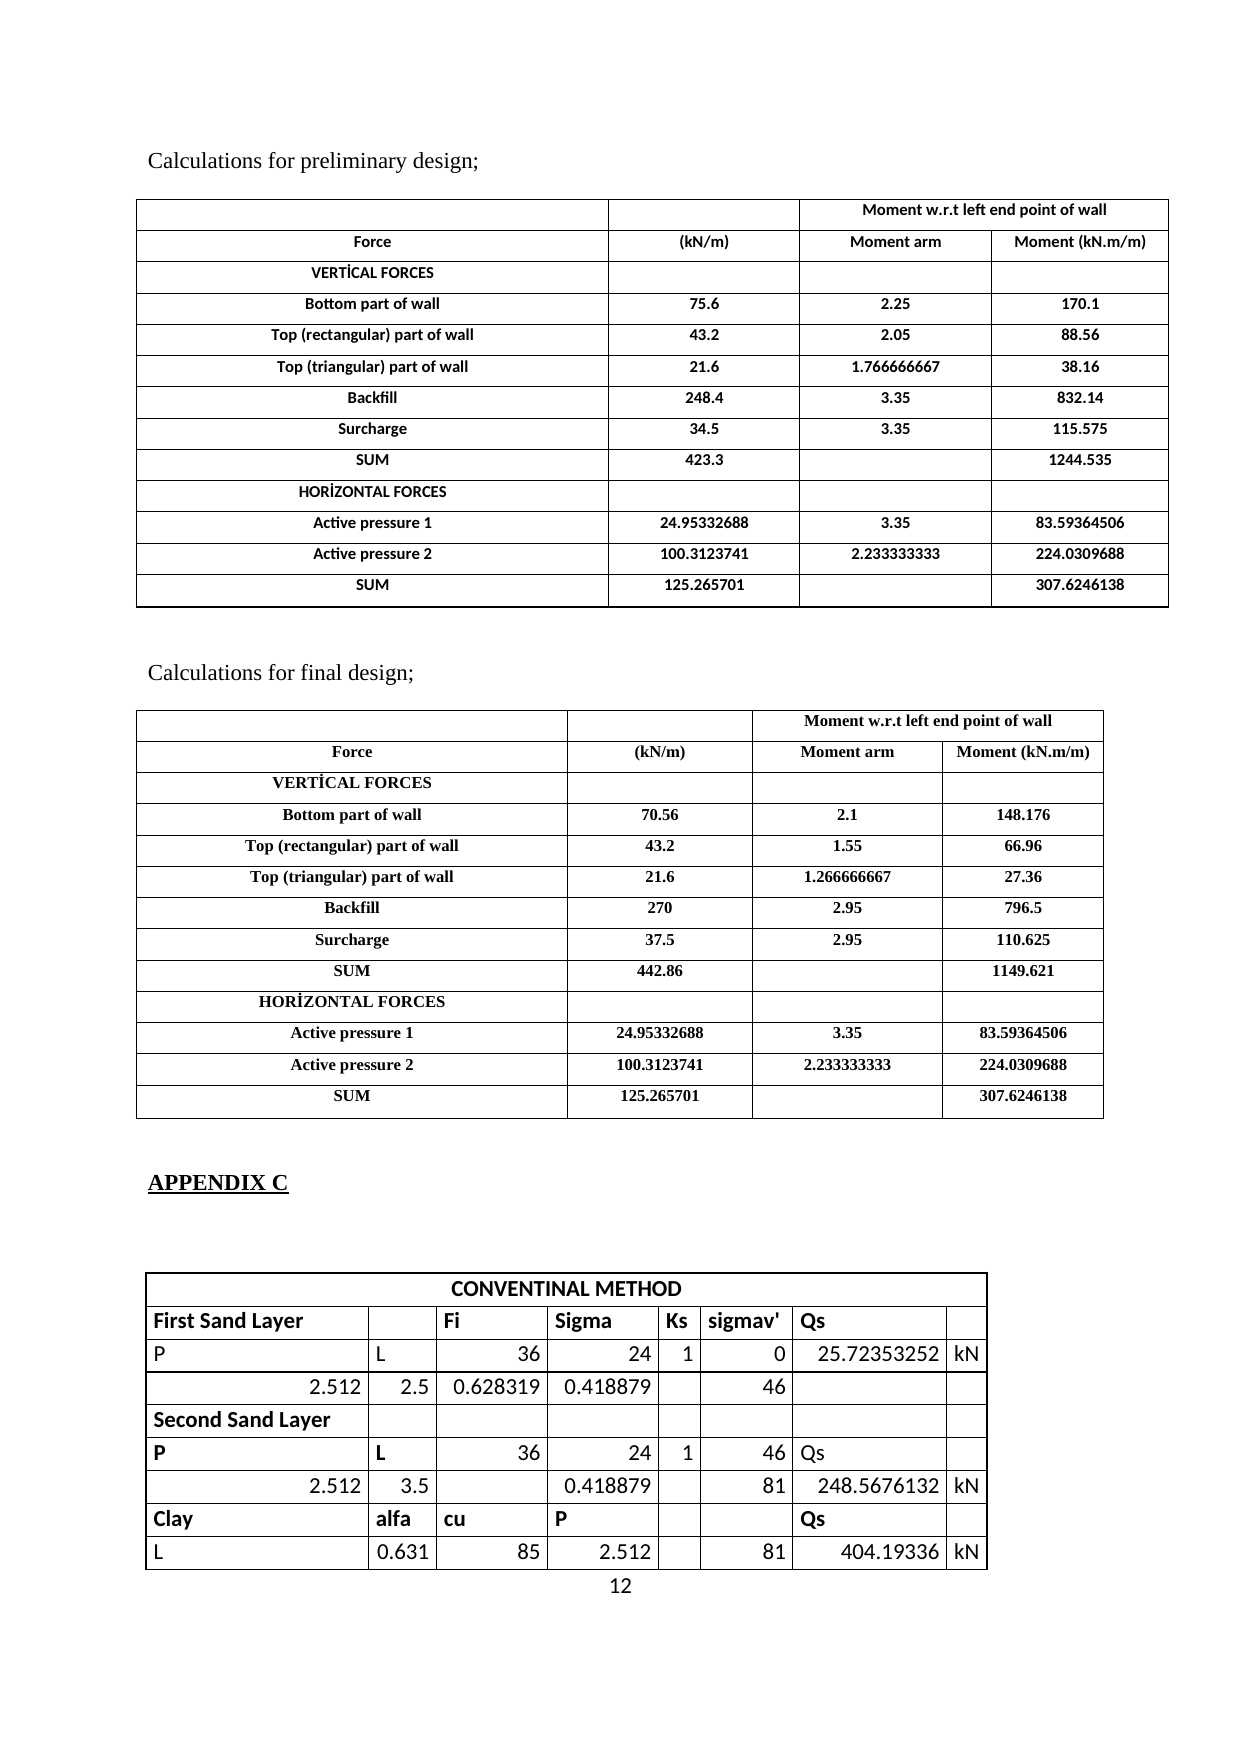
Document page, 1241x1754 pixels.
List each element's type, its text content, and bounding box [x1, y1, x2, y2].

table_cell 0.418879 [548, 1373, 658, 1404]
table_cell cu [437, 1504, 547, 1536]
table_cell HORİZONTAL FORCES [137, 992, 567, 1022]
table_cell Moment (kN.m/m) [943, 742, 1103, 772]
table_cell [437, 1405, 547, 1437]
table_cell [992, 262, 1168, 292]
table_cell 3.35 [800, 387, 991, 417]
table_cell 248.4 [609, 387, 799, 417]
table_cell [992, 481, 1168, 511]
table_cell 1 [659, 1438, 700, 1470]
table_cell 423.3 [609, 450, 799, 480]
table_cell 100.3123741 [609, 544, 799, 574]
table_cell [947, 1504, 986, 1536]
table_cell Qs [793, 1438, 946, 1470]
table_cell 46 [701, 1373, 792, 1404]
table_cell 38.16 [992, 356, 1168, 386]
table_header [137, 711, 567, 741]
table_cell 1.766666667 [800, 356, 991, 386]
table_cell 2.512 [147, 1373, 368, 1404]
table_cell 70.56 [568, 804, 752, 834]
table_cell SUM [137, 575, 608, 606]
table_cell 2.95 [753, 898, 942, 928]
table_cell [609, 481, 799, 511]
table_cell 100.3123741 [568, 1054, 752, 1084]
table_cell Qs [793, 1504, 946, 1536]
table_header Moment w.r.t left end point of wall [800, 200, 1168, 230]
table_cell 110.625 [943, 929, 1103, 959]
table_cell 442.86 [568, 961, 752, 991]
table_cell 2.95 [753, 929, 942, 959]
table_cell Moment arm [800, 231, 991, 261]
table_cell 170.1 [992, 294, 1168, 324]
table_cell L [369, 1340, 436, 1371]
table_cell [753, 992, 942, 1022]
table_cell 3.35 [800, 419, 991, 449]
table_cell 83.59364506 [943, 1023, 1103, 1053]
table_cell 224.0309688 [992, 544, 1168, 574]
table_cell [800, 262, 991, 292]
table_cell [753, 1086, 942, 1117]
table_cell Sigma [548, 1307, 658, 1338]
table_cell Clay [147, 1504, 368, 1536]
table_cell 24.95332688 [568, 1023, 752, 1053]
text APPENDIX C [148, 1169, 1093, 1196]
table_cell VERTİCAL FORCES [137, 773, 567, 803]
table_cell [659, 1471, 700, 1503]
table_cell 270 [568, 898, 752, 928]
table_cell 1.55 [753, 836, 942, 866]
table_cell 307.6246138 [943, 1086, 1103, 1117]
table_header Moment w.r.t left end point of wall [753, 711, 1103, 741]
table_cell 43.2 [568, 836, 752, 866]
table_cell 81 [701, 1471, 792, 1503]
table_cell 2.5 [369, 1373, 436, 1404]
table_cell L [369, 1438, 436, 1470]
table_cell 0 [701, 1340, 792, 1371]
table_cell P [548, 1504, 658, 1536]
table_cell [793, 1373, 946, 1404]
table_cell 75.6 [609, 294, 799, 324]
table_cell 0.628319 [437, 1373, 547, 1404]
table_cell Active pressure 2 [137, 1054, 567, 1084]
table_cell 1244.535 [992, 450, 1168, 480]
table_cell [659, 1537, 700, 1569]
table_cell [701, 1504, 792, 1536]
table_cell [947, 1405, 986, 1437]
table_cell 307.6246138 [992, 575, 1168, 606]
table_cell Top (rectangular) part of wall [137, 836, 567, 866]
table_cell SUM [137, 961, 567, 991]
table_cell [437, 1471, 547, 1503]
table_cell Bottom part of wall [137, 804, 567, 834]
table_header CONVENTINAL METHOD [147, 1274, 986, 1306]
table_cell 125.265701 [609, 575, 799, 606]
table_cell [943, 992, 1103, 1022]
table_cell [568, 773, 752, 803]
table_cell 24 [548, 1438, 658, 1470]
table_cell [659, 1504, 700, 1536]
table_cell L [147, 1537, 368, 1569]
table_cell [800, 450, 991, 480]
table_cell 27.36 [943, 867, 1103, 897]
table_cell [568, 992, 752, 1022]
table_cell 0.418879 [548, 1471, 658, 1503]
table_cell 36 [437, 1340, 547, 1371]
table_cell 36 [437, 1438, 547, 1470]
table_cell 404.19336 [793, 1537, 946, 1569]
table_cell 21.6 [568, 867, 752, 897]
table_cell SUM [137, 450, 608, 480]
table_cell 224.0309688 [943, 1054, 1103, 1084]
table_cell Active pressure 2 [137, 544, 608, 574]
table_cell 25.72353252 [793, 1340, 946, 1371]
table_cell 2.512 [147, 1471, 368, 1503]
table_cell Active pressure 1 [137, 512, 608, 542]
table_cell 2.512 [548, 1537, 658, 1569]
table_cell Force [137, 742, 567, 772]
table_cell 43.2 [609, 325, 799, 355]
table_cell 3.5 [369, 1471, 436, 1503]
table_cell P [147, 1340, 368, 1371]
table_cell 248.5676132 [793, 1471, 946, 1503]
table_cell VERTİCAL FORCES [137, 262, 608, 292]
table_cell 0.631 [369, 1537, 436, 1569]
table_cell 85 [437, 1537, 547, 1569]
table_cell Top (rectangular) part of wall [137, 325, 608, 355]
table_cell P [147, 1438, 368, 1470]
table_cell [947, 1373, 986, 1404]
table_cell 46 [701, 1438, 792, 1470]
table_cell 24 [548, 1340, 658, 1371]
table_cell 3.35 [800, 512, 991, 542]
table_cell 148.176 [943, 804, 1103, 834]
table_cell Moment arm [753, 742, 942, 772]
table_cell 1 [659, 1340, 700, 1371]
table_cell Backfill [137, 387, 608, 417]
table_cell kN [947, 1340, 986, 1371]
table_cell [947, 1307, 986, 1338]
table_cell Backfill [137, 898, 567, 928]
table_cell 2.1 [753, 804, 942, 834]
table_cell Ks [659, 1307, 700, 1338]
table_cell sigmav' [701, 1307, 792, 1338]
table_cell 832.14 [992, 387, 1168, 417]
table_cell [943, 773, 1103, 803]
table_cell SUM [137, 1086, 567, 1117]
table_cell 1149.621 [943, 961, 1103, 991]
table_cell [548, 1405, 658, 1437]
table_header [609, 200, 799, 230]
table_cell 796.5 [943, 898, 1103, 928]
table_cell HORİZONTAL FORCES [137, 481, 608, 511]
table_cell 1.266666667 [753, 867, 942, 897]
table_cell [793, 1405, 946, 1437]
text Calculations for preliminary design; [148, 148, 1093, 174]
table_cell Top (triangular) part of wall [137, 356, 608, 386]
table_cell kN [947, 1471, 986, 1503]
table_cell [369, 1307, 436, 1338]
table_cell 2.05 [800, 325, 991, 355]
table_cell 125.265701 [568, 1086, 752, 1117]
table_cell [701, 1405, 792, 1437]
table_cell Moment (kN.m/m) [992, 231, 1168, 261]
table_cell kN [947, 1537, 986, 1569]
table_cell [947, 1438, 986, 1470]
table_cell 2.25 [800, 294, 991, 324]
table_cell 88.56 [992, 325, 1168, 355]
table_cell Surcharge [137, 419, 608, 449]
table_cell 21.6 [609, 356, 799, 386]
table_cell [659, 1405, 700, 1437]
table_cell First Sand Layer [147, 1307, 368, 1338]
table_cell Force [137, 231, 608, 261]
table_cell Active pressure 1 [137, 1023, 567, 1053]
table_cell [800, 481, 991, 511]
table_cell 3.35 [753, 1023, 942, 1053]
table_cell [609, 262, 799, 292]
table_cell Surcharge [137, 929, 567, 959]
table_cell 34.5 [609, 419, 799, 449]
table_cell 37.5 [568, 929, 752, 959]
table_cell [753, 961, 942, 991]
table_cell Fi [437, 1307, 547, 1338]
table_cell Top (triangular) part of wall [137, 867, 567, 897]
table_cell 2.233333333 [800, 544, 991, 574]
table_cell 83.59364506 [992, 512, 1168, 542]
table_cell Qs [793, 1307, 946, 1338]
table_cell [753, 773, 942, 803]
table_cell 81 [701, 1537, 792, 1569]
table_cell [369, 1405, 436, 1437]
table_cell alfa [369, 1504, 436, 1536]
table_cell (kN/m) [568, 742, 752, 772]
table_header [568, 711, 752, 741]
table_cell 2.233333333 [753, 1054, 942, 1084]
text Calculations for final design; [148, 658, 1093, 685]
table_cell (kN/m) [609, 231, 799, 261]
table_cell 24.95332688 [609, 512, 799, 542]
table_cell 115.575 [992, 419, 1168, 449]
table_cell Bottom part of wall [137, 294, 608, 324]
table_cell 66.96 [943, 836, 1103, 866]
table_cell [659, 1373, 700, 1404]
table_cell [800, 575, 991, 606]
table_cell Second Sand Layer [147, 1405, 368, 1437]
table_header [137, 200, 608, 230]
